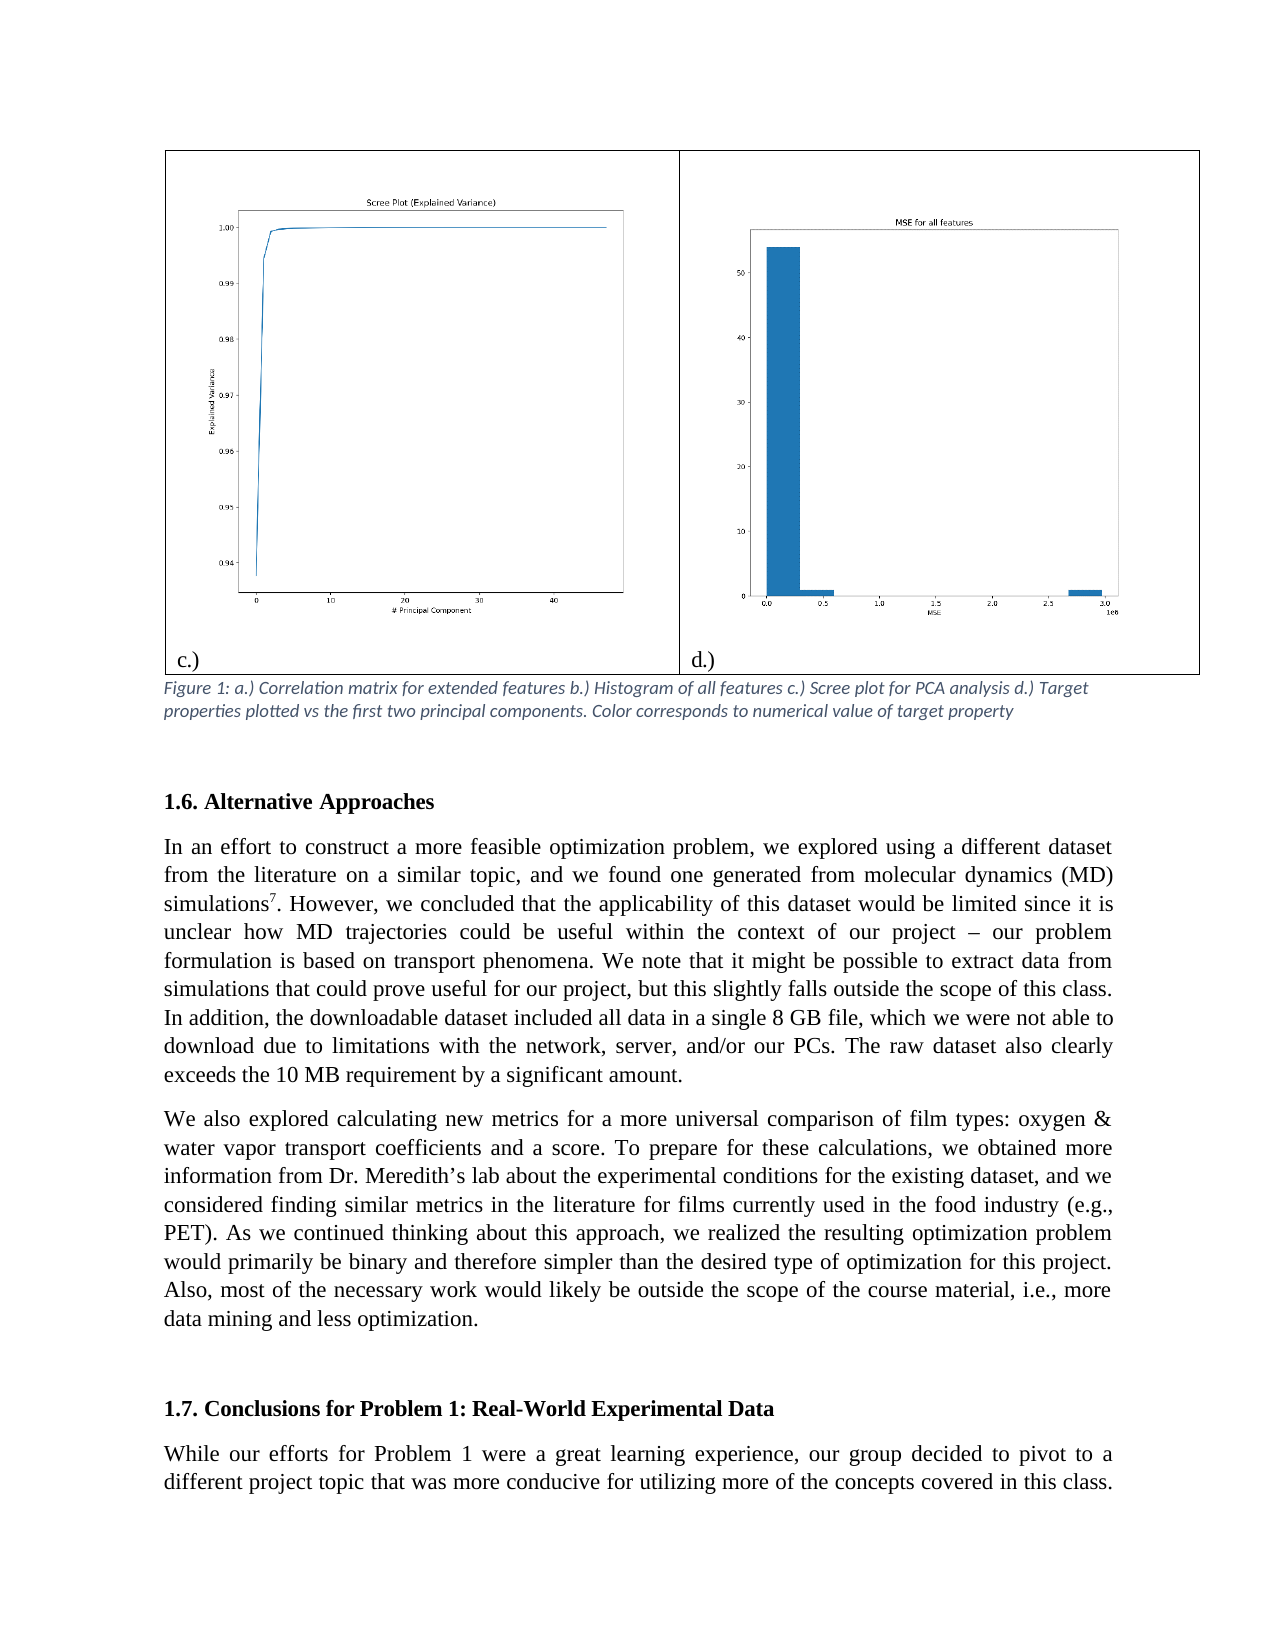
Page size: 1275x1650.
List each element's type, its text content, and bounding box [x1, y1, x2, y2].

picture [208, 199, 624, 614]
subtitle Alternative Approaches [164, 788, 1125, 814]
text In an effort to construct a more feasible optimization problem, we explored using a different dataset from the literature on a similar topic, and we found one generated from molecular dynamics (MD) simulations7. However, we concluded that the applicability of this dataset would be limited since it is unclear how MD trajectories could be useful within the context of our project – our problem formulation is based on transport phenomena. We note that it might be possible to extract data from simulations that could prove useful for our project, but this slightly falls outside the scope of this class. In addition, the downloadable dataset included all data in a single 8 GB file, which we were not able to download due to limitations with the network, server, and/or our PCs. The raw dataset also clearly exceeds the 10 MB requirement by a significant amount. [164, 833, 1114, 1087]
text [164, 1440, 1114, 1494]
text Figure 1: a.) Correlation matrix for extended features b.) Histogram of all features c.) Scree plot for PCA analysis d.) Target properties plotted vs the first two principal components. Color corresponds to numerical value of target property [164, 676, 1125, 722]
picture [737, 219, 1119, 615]
table_header c.) [166, 151, 679, 674]
text We also explored calculating new metrics for a more universal comparison of film types: oxygen & water vapor transport coefficients and a score. To prepare for these calculations, we obtained more information from Dr. Meredith’s lab about the experimental conditions for the existing dataset, and we considered finding similar metrics in the literature for films currently used in the food industry (e.g., PET). As we continued thinking about this approach, we realized the resulting optimization problem would primarily be binary and therefore simpler than the desired type of optimization for this project. Also, most of the necessary work would likely be outside the scope of the course material, i.e., more data mining and less optimization. [164, 1106, 1114, 1331]
subtitle Conclusions for Problem 1: Real-World Experimental Data [164, 1395, 1125, 1421]
table_header d.) [680, 151, 1199, 674]
